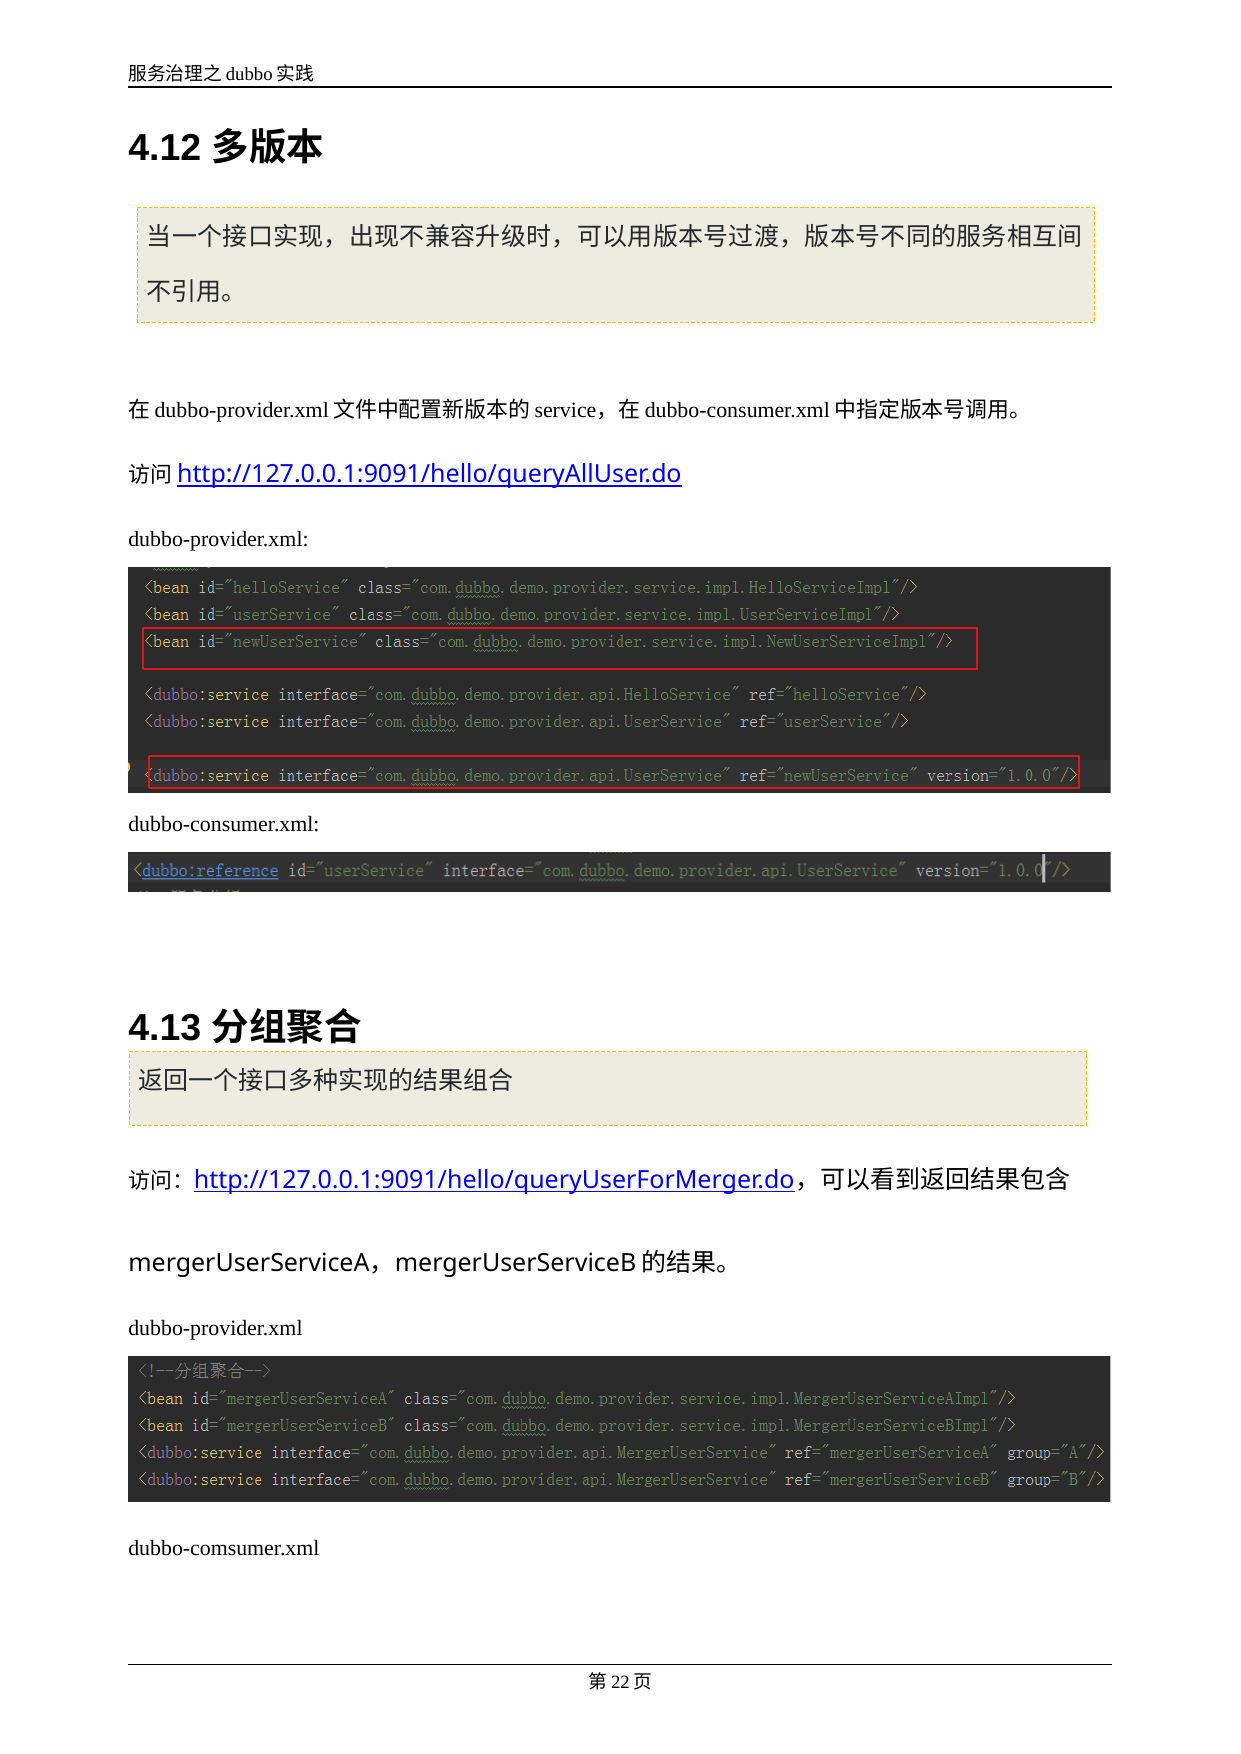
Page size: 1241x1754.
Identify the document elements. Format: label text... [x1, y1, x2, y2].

text dubbo-provider.xml: [128, 522, 1112, 555]
text dubbo-consumer.xml: [128, 808, 1112, 840]
text 在dubbo-provider.xml文件中配置新版本的service，在dubbo-consumer.xml中指定版本号调用。 [128, 392, 1112, 424]
picture [128, 1356, 1111, 1502]
text mergerUserServiceA，mergerUserServiceB的结果。 [128, 1228, 1112, 1293]
picture [128, 852, 1111, 892]
picture [128, 567, 1111, 793]
subtitle 多版本 [128, 112, 1112, 177]
text 访问 http://127.0.0.1:9091/hello/queryAllUser.do [128, 440, 1112, 505]
text 访问：http://127.0.0.1:9091/hello/queryUserForMerger.do，可以看到返回结果包含 [128, 1145, 1112, 1210]
subtitle 分组聚合 [128, 992, 1112, 1057]
text dubbo-provider.xml [128, 1311, 1112, 1344]
text dubbo-comsumer.xml [128, 1532, 1112, 1564]
